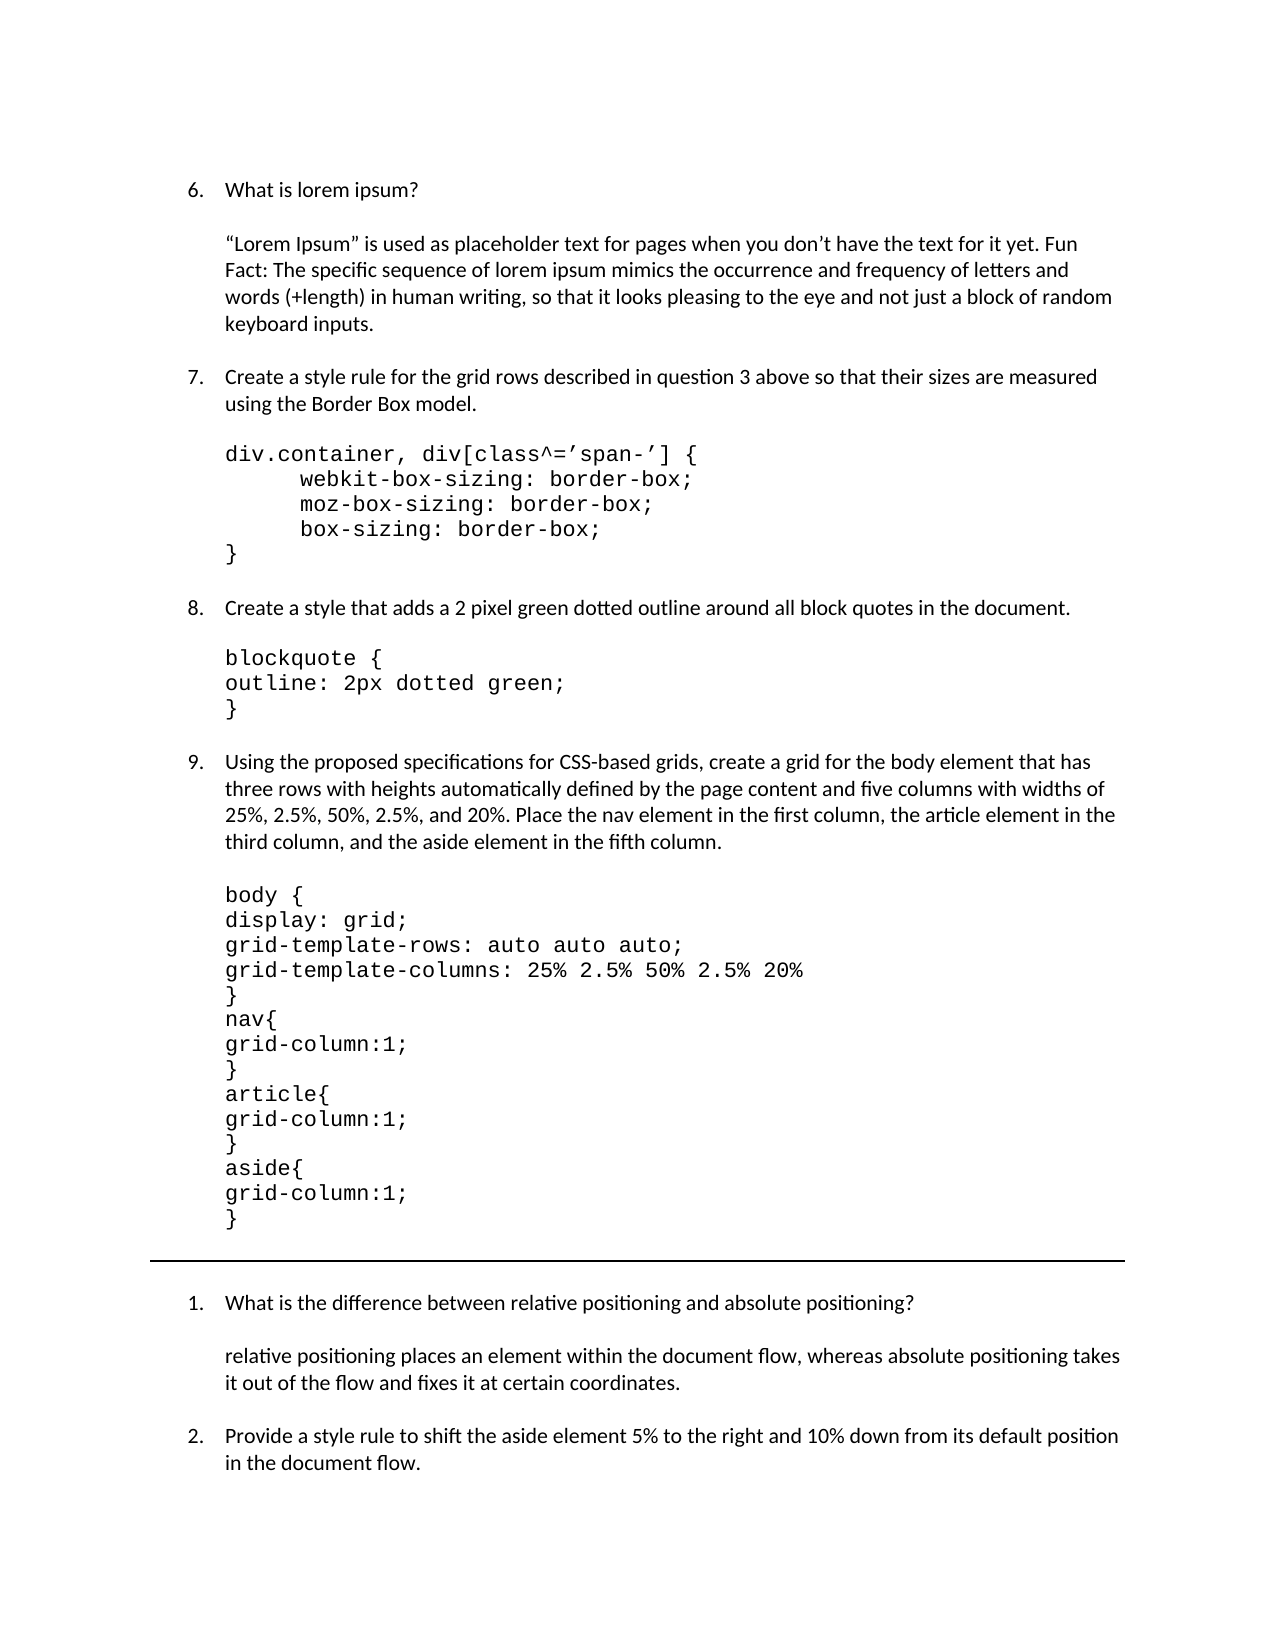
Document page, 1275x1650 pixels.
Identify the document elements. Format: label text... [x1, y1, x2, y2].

list } [225, 1058, 1125, 1083]
list } [225, 1133, 1125, 1157]
text webkit-box-sizing: border-box; [225, 468, 1125, 493]
list grid-column:1; [225, 1108, 1125, 1133]
list Provide a style rule to shift the aside element 5% to the right and 10% down from its default position in the document flow. [187, 1422, 1125, 1475]
list grid-template-columns: 25% 2.5% 50% 2.5% 20% [225, 959, 1125, 984]
list Create a style that adds a 2 pixel green dotted outline around all block quotes in the document. [187, 594, 1125, 621]
list aside{ [225, 1157, 1125, 1182]
list grid-column:1; [225, 1033, 1125, 1058]
list display: grid; [225, 909, 1125, 934]
text box-sizing: border-box; [225, 518, 1125, 542]
list Create a style rule for the grid rows described in question 3 above so that their sizes are measured using the Border Box model. [187, 363, 1125, 417]
list “Lorem Ipsum” is used as placeholder text for pages when you don’t have the text for it yet. Fun Fact: The specific sequence of lorem ipsum mimics the occurrence and frequency of letters and words (+length) in human writing, so that it looks pleasing to the eye and not just a block of random keyboard inputs. [225, 230, 1125, 337]
text div.container, div[class^=’span-’] { [225, 443, 1125, 468]
list What is lorem ipsum? [187, 177, 1125, 203]
list } [225, 1207, 1125, 1232]
list blockquote { [225, 647, 1125, 672]
list article{ [225, 1083, 1125, 1108]
list } [225, 697, 1125, 722]
list body { [225, 882, 1125, 909]
list What is the difference between relative positioning and absolute positioning? [187, 1289, 1125, 1315]
list Using the proposed specifications for CSS-based grids, create a grid for the body element that has three rows with heights automatically defined by the page content and five columns with widths of 25%, 2.5%, 50%, 2.5%, and 20%. Place the nav element in the first column, the article element in the third column, and the aside element in the fifth column. [187, 748, 1125, 855]
list } [225, 984, 1125, 1009]
list grid-template-rows: auto auto auto; [225, 934, 1125, 959]
list } [225, 542, 1125, 567]
list outline: 2px dotted green; [225, 672, 1125, 697]
list grid-column:1; [225, 1182, 1125, 1207]
list relative positioning places an element within the document flow, whereas absolute positioning takes it out of the flow and fixes it at certain coordinates. [225, 1342, 1125, 1395]
text moz-box-sizing: border-box; [225, 493, 1125, 518]
list nav{ [225, 1009, 1125, 1033]
